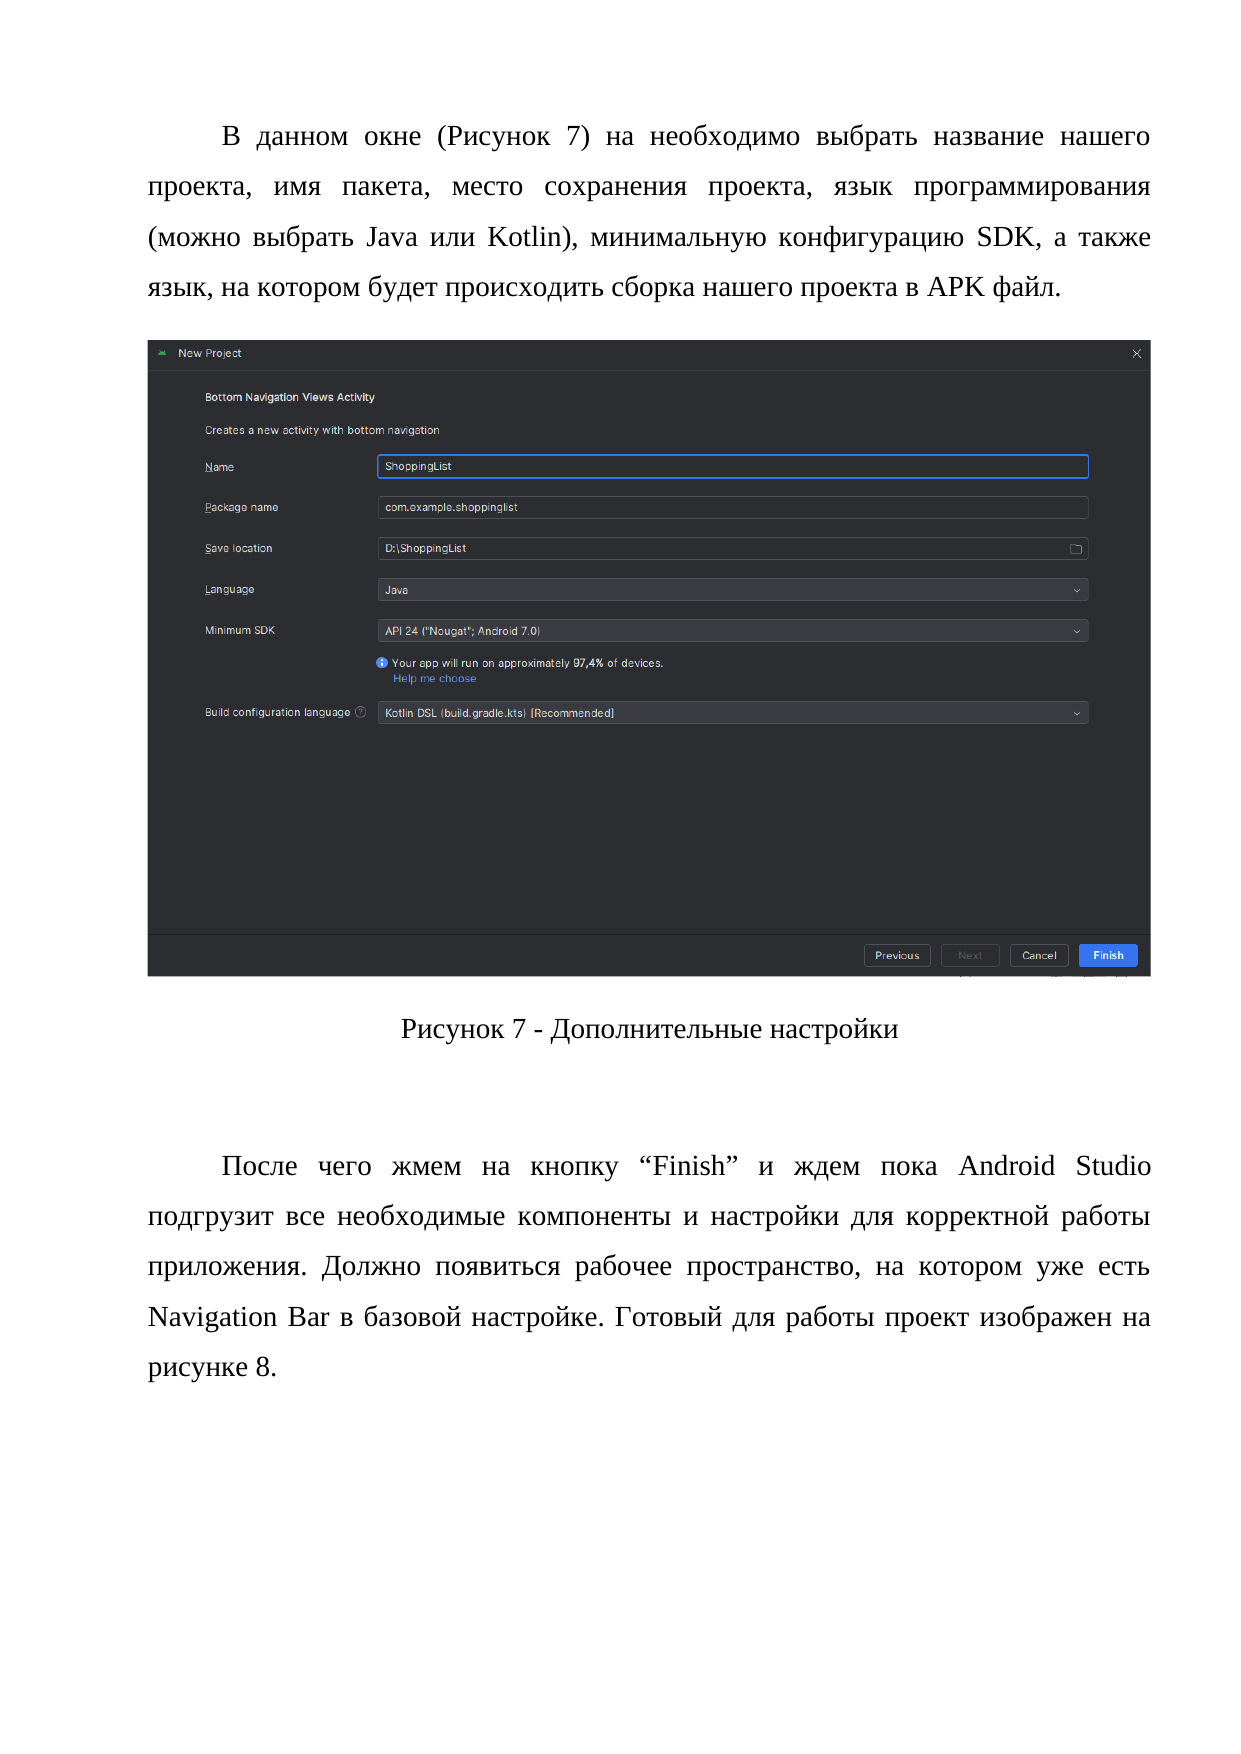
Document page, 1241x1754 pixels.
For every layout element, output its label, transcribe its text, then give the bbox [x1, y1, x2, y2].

text В данном окне (Рисунок 7) на необходимо выбрать название нашего проекта, имя пакета, место сохранения проекта, язык программирования (можно выбрать Java или Kotlin), минимальную конфигурацию SDK, а также язык, на котором будет происходить сборка нашего проекта в APK файл. [148, 118, 1152, 303]
text Рисунок 7 - Дополнительные настройки [148, 1011, 1152, 1045]
picture [147, 340, 1152, 977]
text После чего жмем на кнопку “Finish” и ждем пока Android Studio подгрузит все необходимые компоненты и настройки для корректной работы приложения. Должно появиться рабочее пространство, на котором уже есть Navigation Bar в базовой настройке. Готовый для работы проект изображен на рисунке 8. [148, 1148, 1152, 1383]
